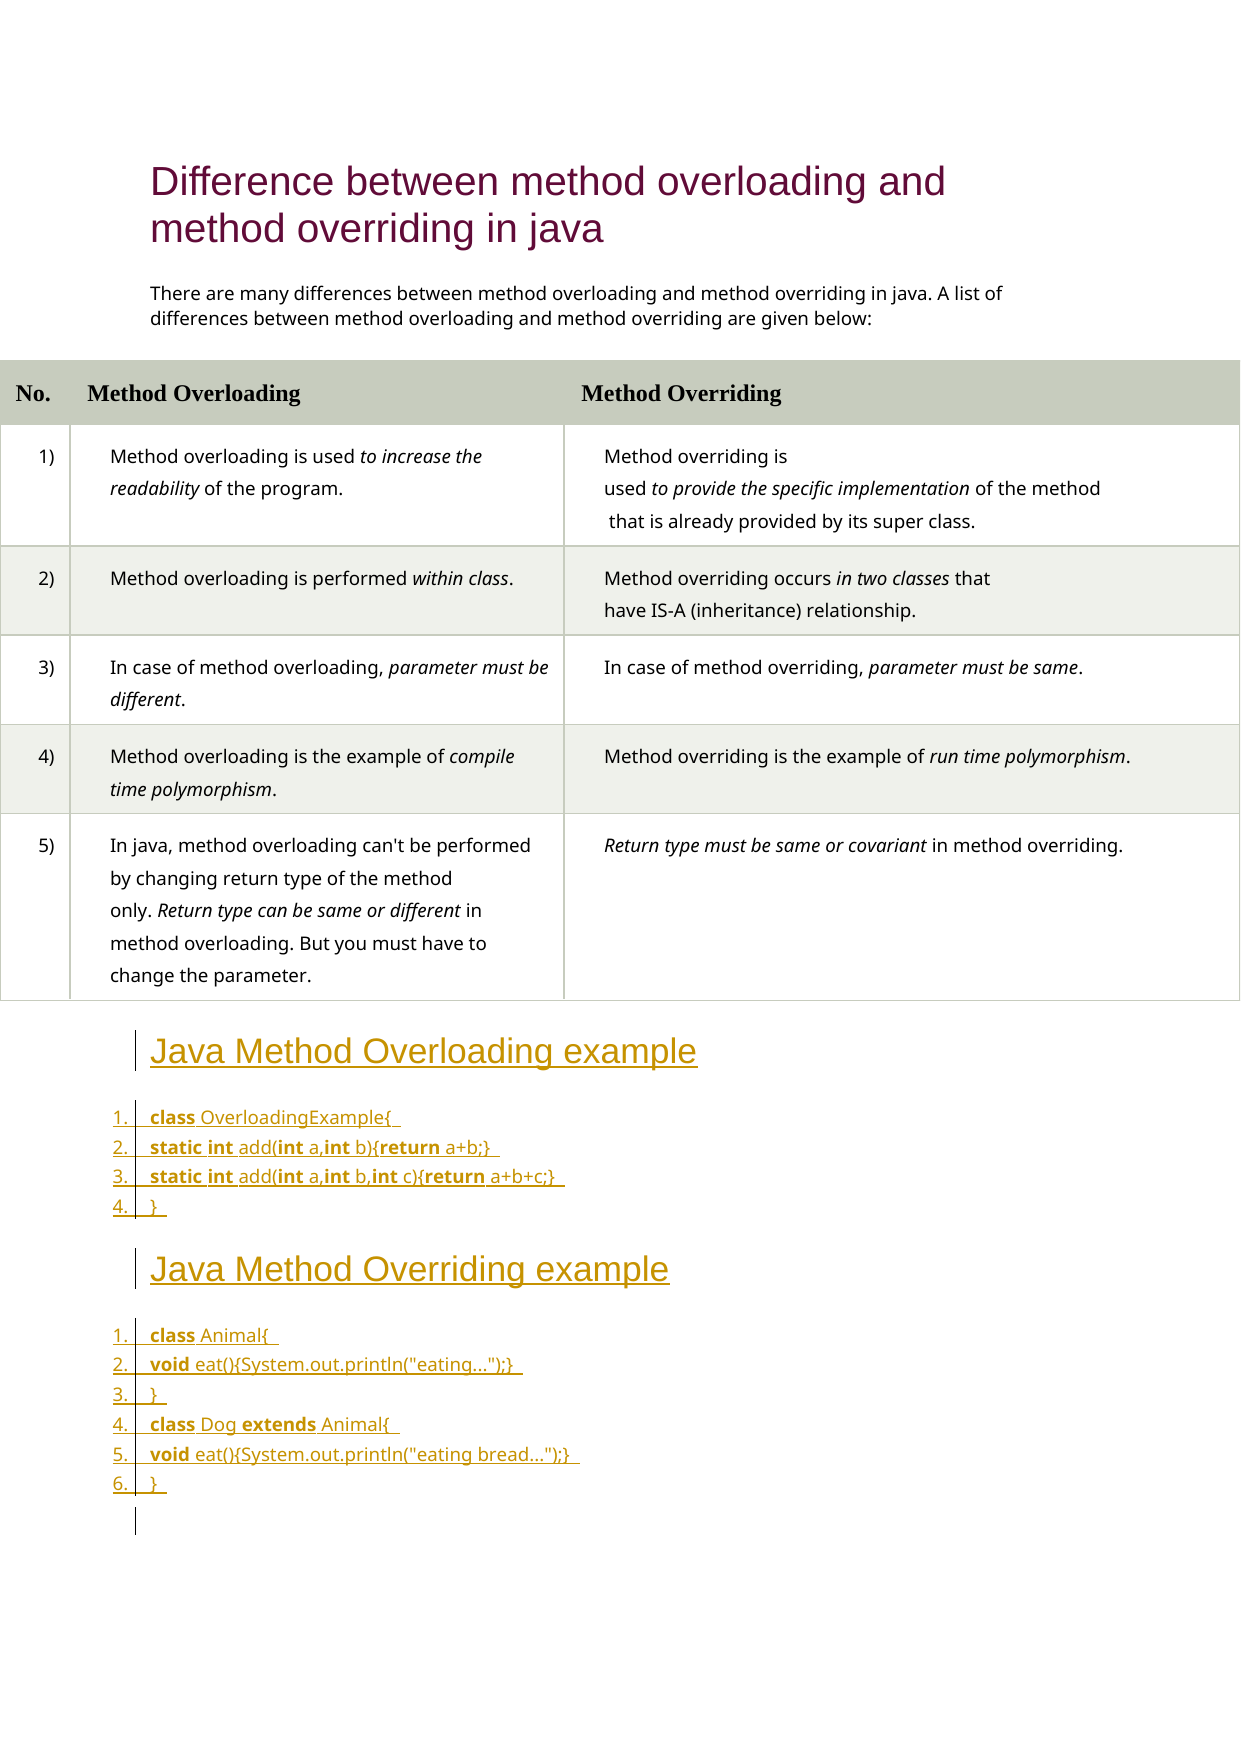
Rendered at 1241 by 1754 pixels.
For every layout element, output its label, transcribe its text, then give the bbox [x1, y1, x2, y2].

table_cell In case of method overloading, parameter must be different. [71, 636, 563, 723]
text There are many differences between method overloading and method overriding in java. A list of differences between method overloading and method overriding are given below: [150, 280, 1090, 331]
table_cell Method overriding is used to provide the specific implementation of the method that is already provided by its super class. [565, 425, 1239, 545]
text Difference between method overloading and method overriding in java [150, 157, 1090, 251]
table_cell 3) [1, 636, 69, 723]
table_cell 4) [1, 725, 69, 813]
table_cell Method overloading is used to increase the readability of the program. [71, 425, 563, 545]
table_cell Method overloading is the example of compile time polymorphism. [71, 725, 563, 813]
table_header No. [1, 362, 70, 423]
table_cell In java, method overloading can't be performed by changing return type of the method only. Return type can be same or different in method overloading. But you must have to change the parameter. [71, 814, 563, 999]
table_cell Method overloading is performed within class. [71, 547, 563, 634]
table_cell 5) [1, 814, 69, 999]
table_cell In case of method overriding, parameter must be same. [565, 636, 1239, 723]
table_cell 2) [1, 547, 69, 634]
table_header Method Overriding [564, 362, 1239, 423]
table_header Method Overloading [70, 362, 564, 423]
table_cell Return type must be same or covariant in method overriding. [565, 814, 1239, 999]
table_cell 1) [1, 425, 69, 545]
table_cell Method overriding is the example of run time polymorphism. [565, 725, 1239, 813]
table_cell Method overriding occurs in two classes that have IS-A (inheritance) relationship. [565, 547, 1239, 634]
